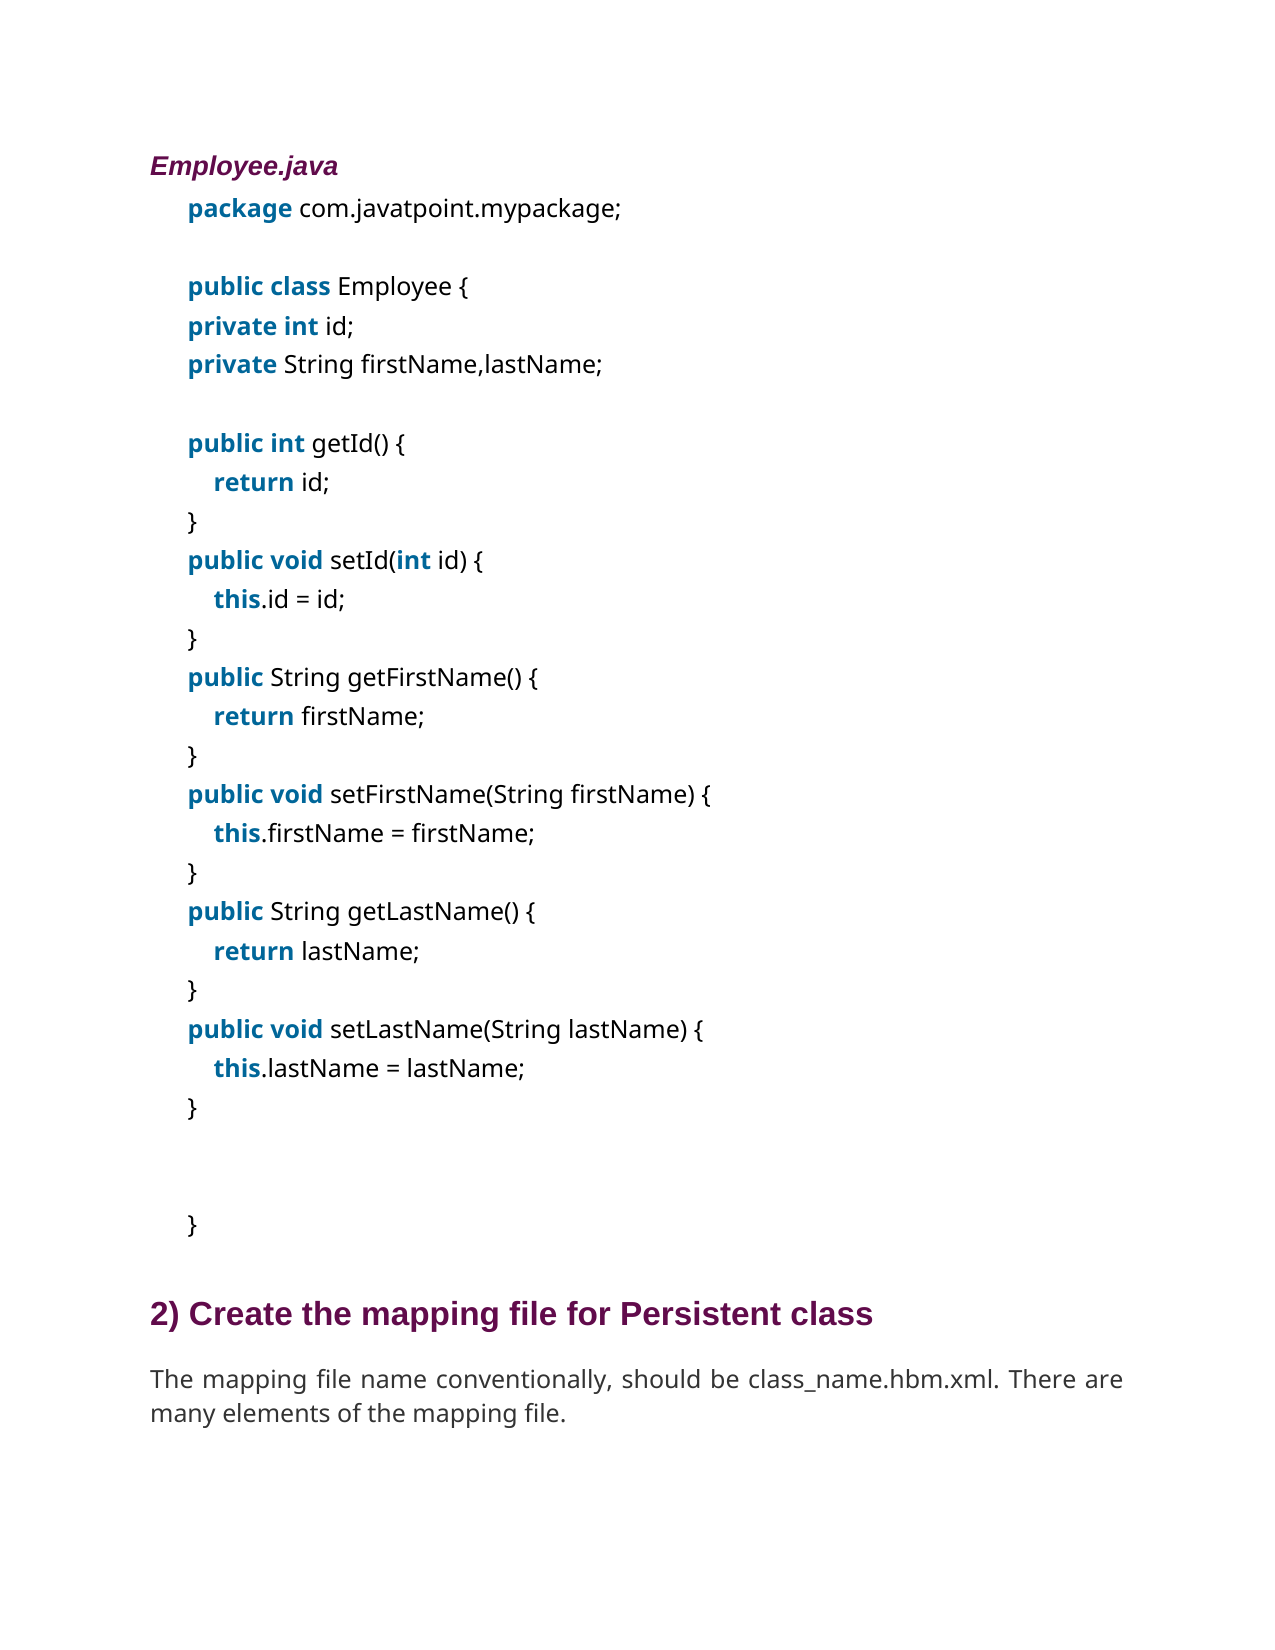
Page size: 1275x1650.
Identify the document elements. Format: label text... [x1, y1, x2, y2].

text } [187, 967, 1125, 1006]
text this.id = id; [187, 577, 1125, 616]
text public void setId(int id) { [187, 537, 1125, 577]
text public String getLastName() { [187, 889, 1125, 928]
text this.firstName = firstName; [187, 811, 1125, 850]
text public int getId() { [187, 420, 1125, 459]
text } [187, 1202, 1125, 1241]
text public void setLastName(String lastName) { [187, 1006, 1125, 1045]
text return lastName; [187, 928, 1125, 967]
text } [187, 1084, 1125, 1123]
text return firstName; [187, 694, 1125, 733]
text } [187, 616, 1125, 655]
text public String getFirstName() { [187, 655, 1125, 694]
subtitle Employee.java [150, 150, 1125, 181]
text public void setFirstName(String firstName) { [187, 772, 1125, 811]
text package com.javatpoint.mypackage; [187, 186, 1125, 225]
text The mapping file name conventionally, should be class_name.hbm.xml. There are many elements of the mapping file. [150, 1361, 1125, 1429]
subtitle 2) Create the mapping file for Persistent class [150, 1294, 1125, 1332]
text } [187, 498, 1125, 537]
text return id; [187, 459, 1125, 498]
text private int id; [187, 303, 1125, 342]
text } [187, 733, 1125, 772]
text this.lastName = lastName; [187, 1045, 1125, 1084]
text public class Employee { [187, 264, 1125, 303]
text private String firstName,lastName; [187, 342, 1125, 381]
text } [187, 850, 1125, 889]
